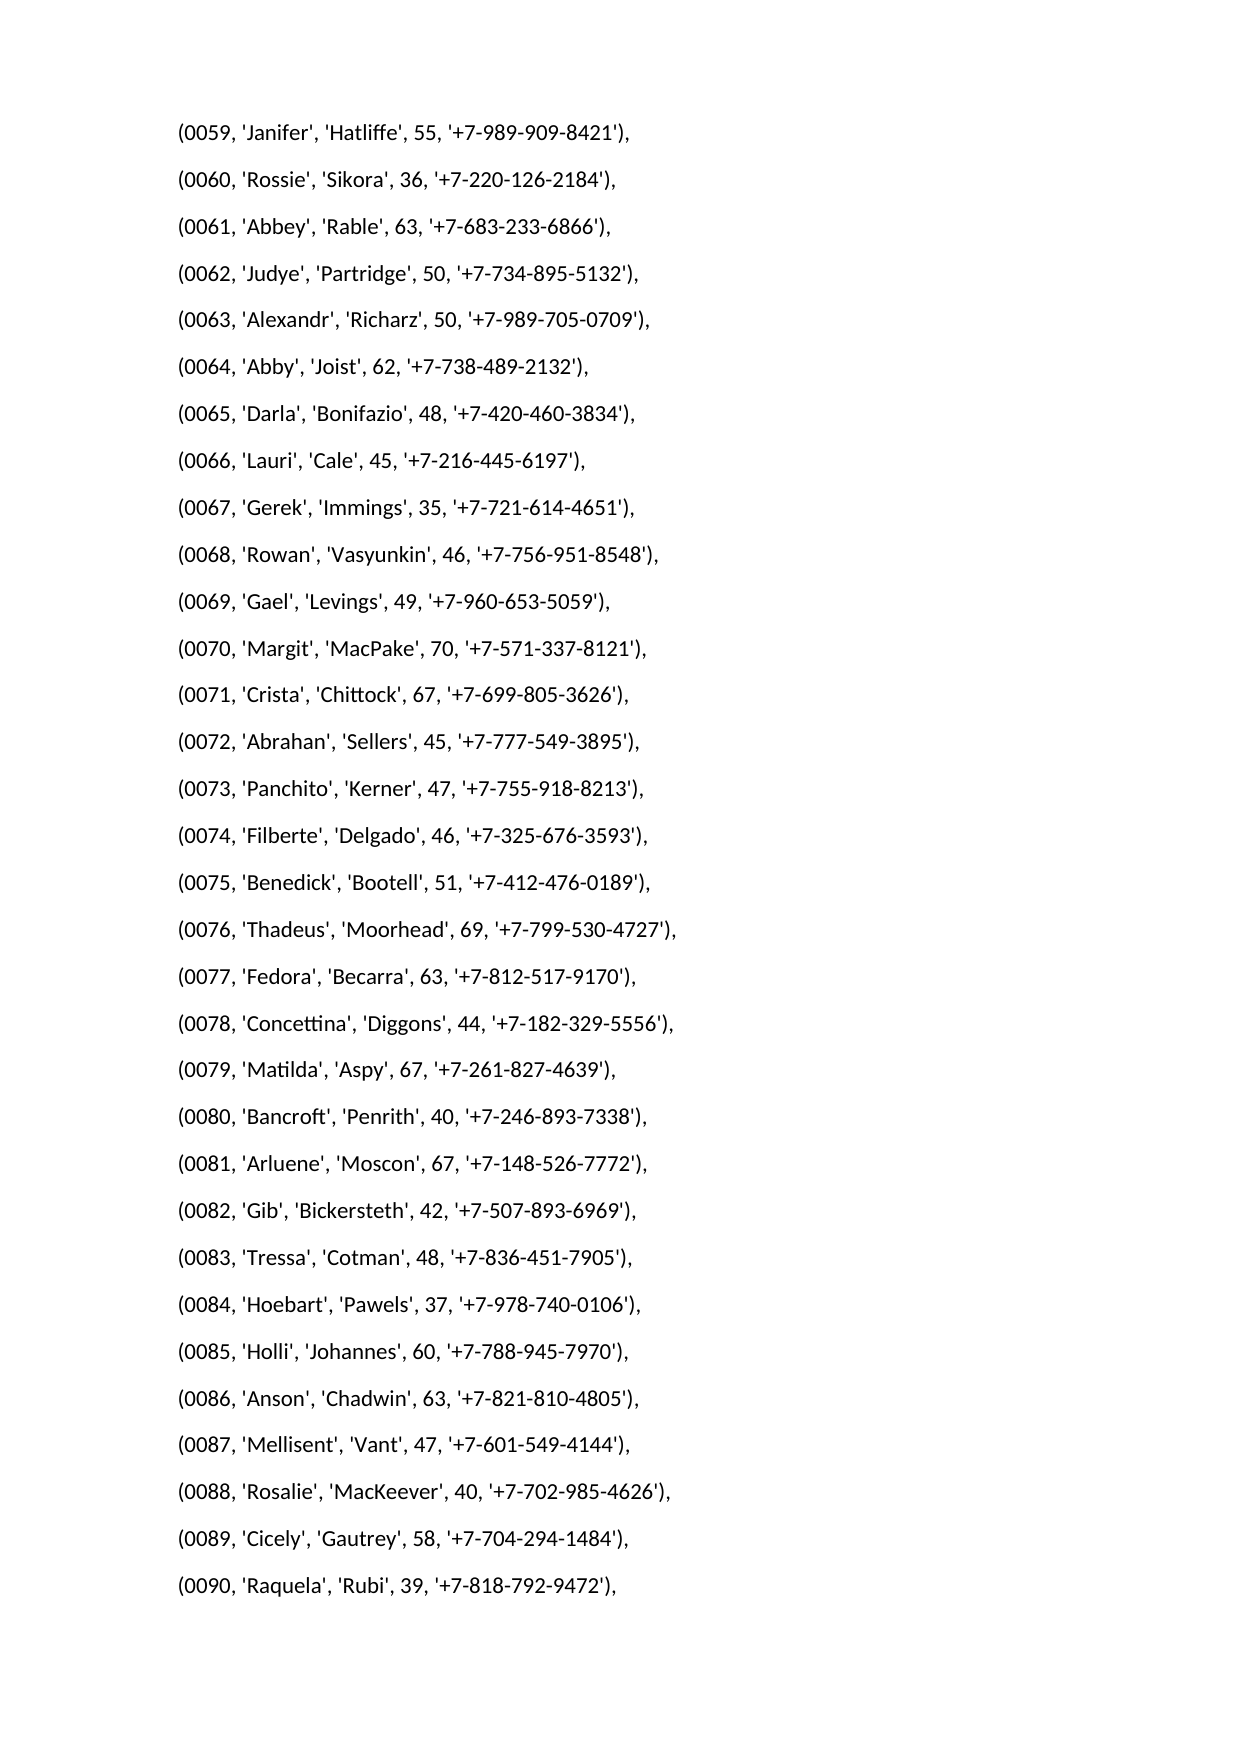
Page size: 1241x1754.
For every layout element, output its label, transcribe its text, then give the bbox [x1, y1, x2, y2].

text (0070, 'Margit', 'MacPake', 70, '+7-571-337-8121'), [177, 634, 1152, 662]
text (0087, 'Mellisent', 'Vant', 47, '+7-601-549-4144'), [177, 1431, 1152, 1459]
text (0075, 'Benedick', 'Bootell', 51, '+7-412-476-0189'), [177, 868, 1152, 896]
text (0085, 'Holli', 'Johannes', 60, '+7-788-945-7970'), [177, 1337, 1152, 1365]
text (0079, 'Matilda', 'Aspy', 67, '+7-261-827-4639'), [177, 1056, 1152, 1084]
text (0084, 'Hoebart', 'Pawels', 37, '+7-978-740-0106'), [177, 1290, 1152, 1318]
text (0067, 'Gerek', 'Immings', 35, '+7-721-614-4651'), [177, 493, 1152, 521]
text (0064, 'Abby', 'Joist', 62, '+7-738-489-2132'), [177, 352, 1152, 381]
text (0088, 'Rosalie', 'MacKeever', 40, '+7-702-985-4626'), [177, 1477, 1152, 1506]
text (0065, 'Darla', 'Bonifazio', 48, '+7-420-460-3834'), [177, 399, 1152, 427]
text (0066, 'Lauri', 'Cale', 45, '+7-216-445-6197'), [177, 446, 1152, 474]
text (0090, 'Raquela', 'Rubi', 39, '+7-818-792-9472'), [177, 1571, 1152, 1599]
text (0081, 'Arluene', 'Moscon', 67, '+7-148-526-7772'), [177, 1149, 1152, 1177]
text (0061, 'Abbey', 'Rable', 63, '+7-683-233-6866'), [177, 212, 1152, 240]
text (0083, 'Tressa', 'Cotman', 48, '+7-836-451-7905'), [177, 1243, 1152, 1271]
text (0060, 'Rossie', 'Sikora', 36, '+7-220-126-2184'), [177, 165, 1152, 193]
text (0074, 'Filberte', 'Delgado', 46, '+7-325-676-3593'), [177, 821, 1152, 849]
text (0062, 'Judye', 'Partridge', 50, '+7-734-895-5132'), [177, 259, 1152, 287]
text (0082, 'Gib', 'Bickersteth', 42, '+7-507-893-6969'), [177, 1196, 1152, 1224]
text (0072, 'Abrahan', 'Sellers', 45, '+7-777-549-3895'), [177, 727, 1152, 756]
text (0069, 'Gael', 'Levings', 49, '+7-960-653-5059'), [177, 587, 1152, 615]
text (0089, 'Cicely', 'Gautrey', 58, '+7-704-294-1484'), [177, 1524, 1152, 1552]
text (0077, 'Fedora', 'Becarra', 63, '+7-812-517-9170'), [177, 962, 1152, 990]
text (0073, 'Panchito', 'Kerner', 47, '+7-755-918-8213'), [177, 774, 1152, 802]
text (0076, 'Thadeus', 'Moorhead', 69, '+7-799-530-4727'), [177, 915, 1152, 943]
text (0068, 'Rowan', 'Vasyunkin', 46, '+7-756-951-8548'), [177, 540, 1152, 568]
text (0071, 'Crista', 'Chittock', 67, '+7-699-805-3626'), [177, 681, 1152, 709]
text (0086, 'Anson', 'Chadwin', 63, '+7-821-810-4805'), [177, 1384, 1152, 1412]
text (0059, 'Janifer', 'Hatliffe', 55, '+7-989-909-8421'), [177, 118, 1152, 146]
text (0063, 'Alexandr', 'Richarz', 50, '+7-989-705-0709'), [177, 306, 1152, 334]
text (0078, 'Concettina', 'Diggons', 44, '+7-182-329-5556'), [177, 1009, 1152, 1037]
text (0080, 'Bancroft', 'Penrith', 40, '+7-246-893-7338'), [177, 1102, 1152, 1131]
